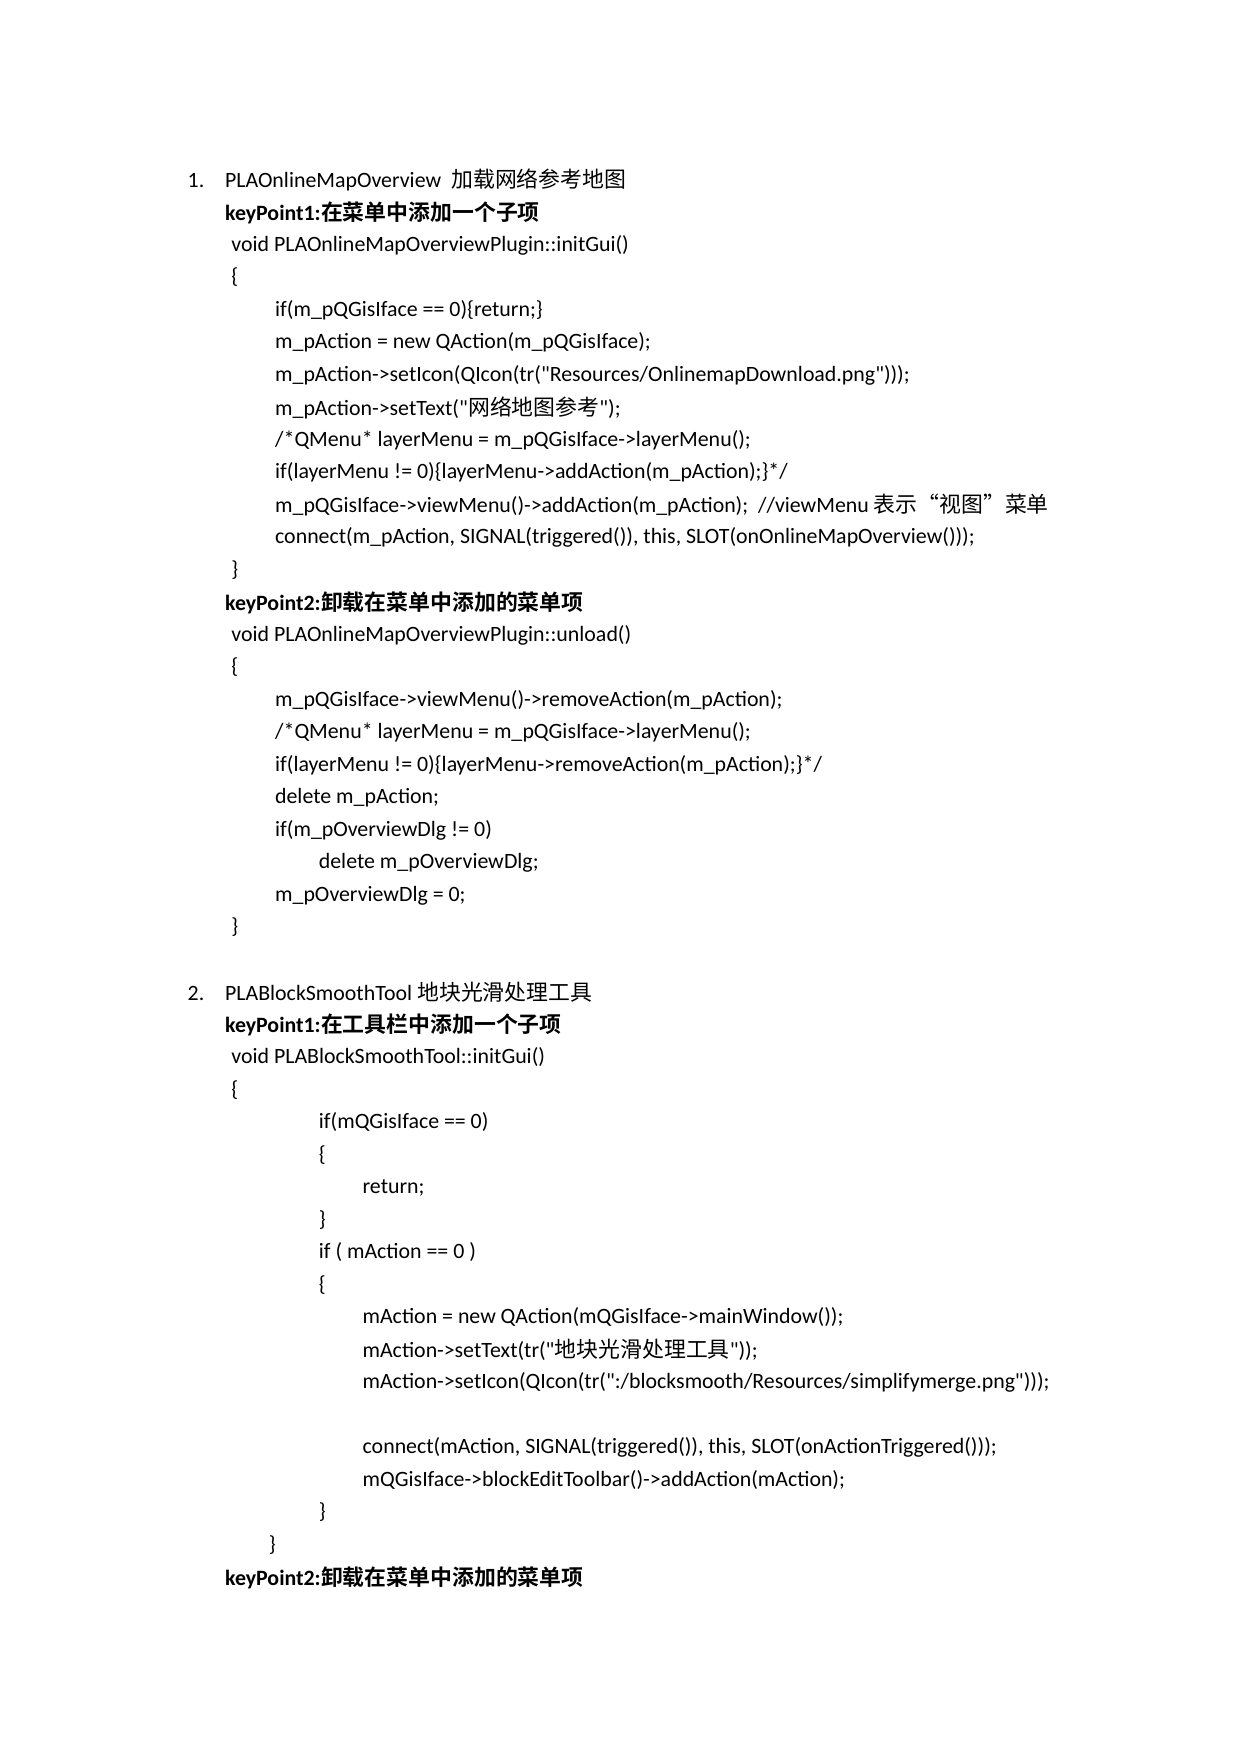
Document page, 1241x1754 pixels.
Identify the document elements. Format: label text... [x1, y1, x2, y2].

text { [231, 1072, 1053, 1104]
text if(layerMenu != 0){layerMenu->addAction(m_pAction);}*/ [187, 454, 1053, 487]
text { [187, 259, 1053, 292]
list keyPoint1:在工具栏中添加一个子项 [225, 1007, 1053, 1039]
list if ( mAction == 0 ) [269, 1234, 1053, 1267]
text if(m_pQGisIface == 0){return;} [187, 292, 1053, 324]
list keyPoint2:卸载在菜单中添加的菜单项 [225, 1559, 1053, 1592]
text } [187, 552, 1053, 584]
text m_pQGisIface->viewMenu()->removeAction(m_pAction); [187, 682, 1053, 714]
text void PLABlockSmoothTool::initGui() [231, 1039, 1053, 1072]
text void PLAOnlineMapOverviewPlugin::unload() [187, 617, 1053, 649]
text m_pAction->setIcon(QIcon(tr("Resources/OnlinemapDownload.png"))); [187, 357, 1053, 389]
text m_pAction = new QAction(m_pQGisIface); [187, 324, 1053, 357]
text { [187, 649, 1053, 682]
list PLABlockSmoothTool 地块光滑处理工具 [187, 974, 1053, 1007]
list keyPoint1:在菜单中添加一个子项 [225, 194, 1053, 227]
text delete m_pAction; [187, 779, 1053, 812]
list if(mQGisIface == 0) [269, 1104, 1053, 1137]
text /*QMenu* layerMenu = m_pQGisIface->layerMenu(); [187, 714, 1053, 747]
text /*QMenu* layerMenu = m_pQGisIface->layerMenu(); [187, 422, 1053, 454]
list keyPoint2:卸载在菜单中添加的菜单项 [225, 584, 1053, 617]
text m_pAction->setText("网络地图参考"); [187, 389, 1053, 422]
text } [187, 909, 1053, 942]
text m_pOverviewDlg = 0; [187, 877, 1053, 909]
list mQGisIface->blockEditToolbar()->addAction(mAction); [269, 1462, 1053, 1494]
text m_pQGisIface->viewMenu()->addAction(m_pAction); //viewMenu表示“视图”菜单 [187, 487, 1053, 519]
text delete m_pOverviewDlg; [187, 844, 1053, 877]
text void PLAOnlineMapOverviewPlugin::initGui() [187, 227, 1053, 259]
text if(layerMenu != 0){layerMenu->removeAction(m_pAction);}*/ [187, 747, 1053, 779]
list mAction->setIcon(QIcon(tr(":/blocksmooth/Resources/simplifymerge.png"))); [269, 1364, 1053, 1397]
list mAction->setText(tr("地块光滑处理工具")); [269, 1332, 1053, 1364]
list connect(mAction, SIGNAL(triggered()), this, SLOT(onActionTriggered())); [269, 1429, 1053, 1462]
list } [269, 1494, 1053, 1527]
list mAction = new QAction(mQGisIface->mainWindow()); [269, 1299, 1053, 1332]
list PLAOnlineMapOverview 加载网络参考地图 [187, 162, 1053, 194]
list { [269, 1137, 1053, 1169]
text if(m_pOverviewDlg != 0) [187, 812, 1053, 844]
list } [269, 1527, 1053, 1559]
text connect(m_pAction, SIGNAL(triggered()), this, SLOT(onOnlineMapOverview())); [187, 519, 1053, 552]
list { [269, 1267, 1053, 1299]
list return; [269, 1169, 1053, 1202]
list } [269, 1202, 1053, 1234]
